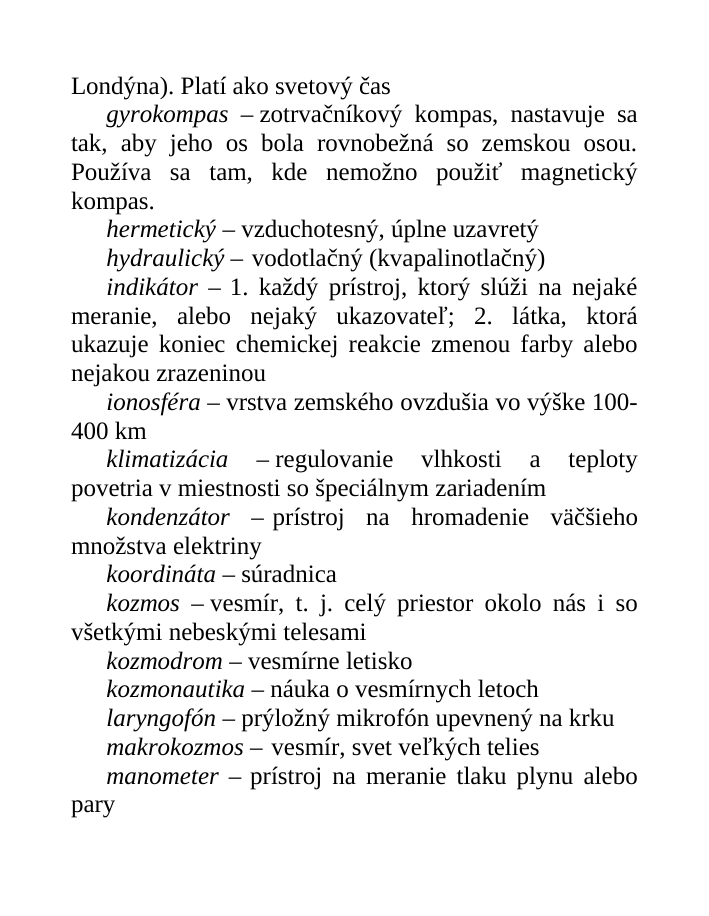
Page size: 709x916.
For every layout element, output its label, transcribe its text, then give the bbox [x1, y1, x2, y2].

text gyrokompas – zotrvačníkový kompas, nastavuje sa tak, aby jeho os bola rovnobežná so zemskou osou. Používa sa tam, kde nemožno použiť magnetický kompas. [71, 99, 638, 214]
text ionosféra – vrstva zemského ovzdušia vo výške 100-400 km [71, 387, 638, 444]
text indikátor – 1. každý prístroj, ktorý slúži na nejaké meranie, alebo nejaký ukazovateľ; 2. látka, ktorá ukazuje koniec chemickej reakcie zmenou farby alebo nejakou zrazeninou [71, 272, 638, 387]
text klimatizácia – regulovanie vlhkosti a teploty povetria v miestnosti so špeciálnym zariadením [71, 444, 638, 502]
text kozmonautika – náuka o vesmírnych letoch [71, 674, 638, 703]
text hermetický – vzduchotesný, úplne uzavretý [71, 214, 638, 243]
text hydraulický – vodotlačný (kvapalinotlačný) [71, 243, 638, 272]
text kozmodrom – vesmírne letisko [71, 646, 638, 674]
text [71, 71, 638, 99]
text makrokozmos – vesmír, svet veľkých telies [71, 732, 638, 761]
text koordináta – súradnica [71, 559, 638, 588]
text manometer – prístroj na meranie tlaku plynu alebo pary [71, 761, 638, 818]
text laryngofón – prýložný mikrofón upevnený na krku [71, 703, 638, 732]
text kondenzátor – prístroj na hromadenie väčšieho množstva elektriny [71, 502, 638, 559]
text kozmos – vesmír, t. j. celý priestor okolo nás i so všetkými nebeskými telesami [71, 588, 638, 646]
